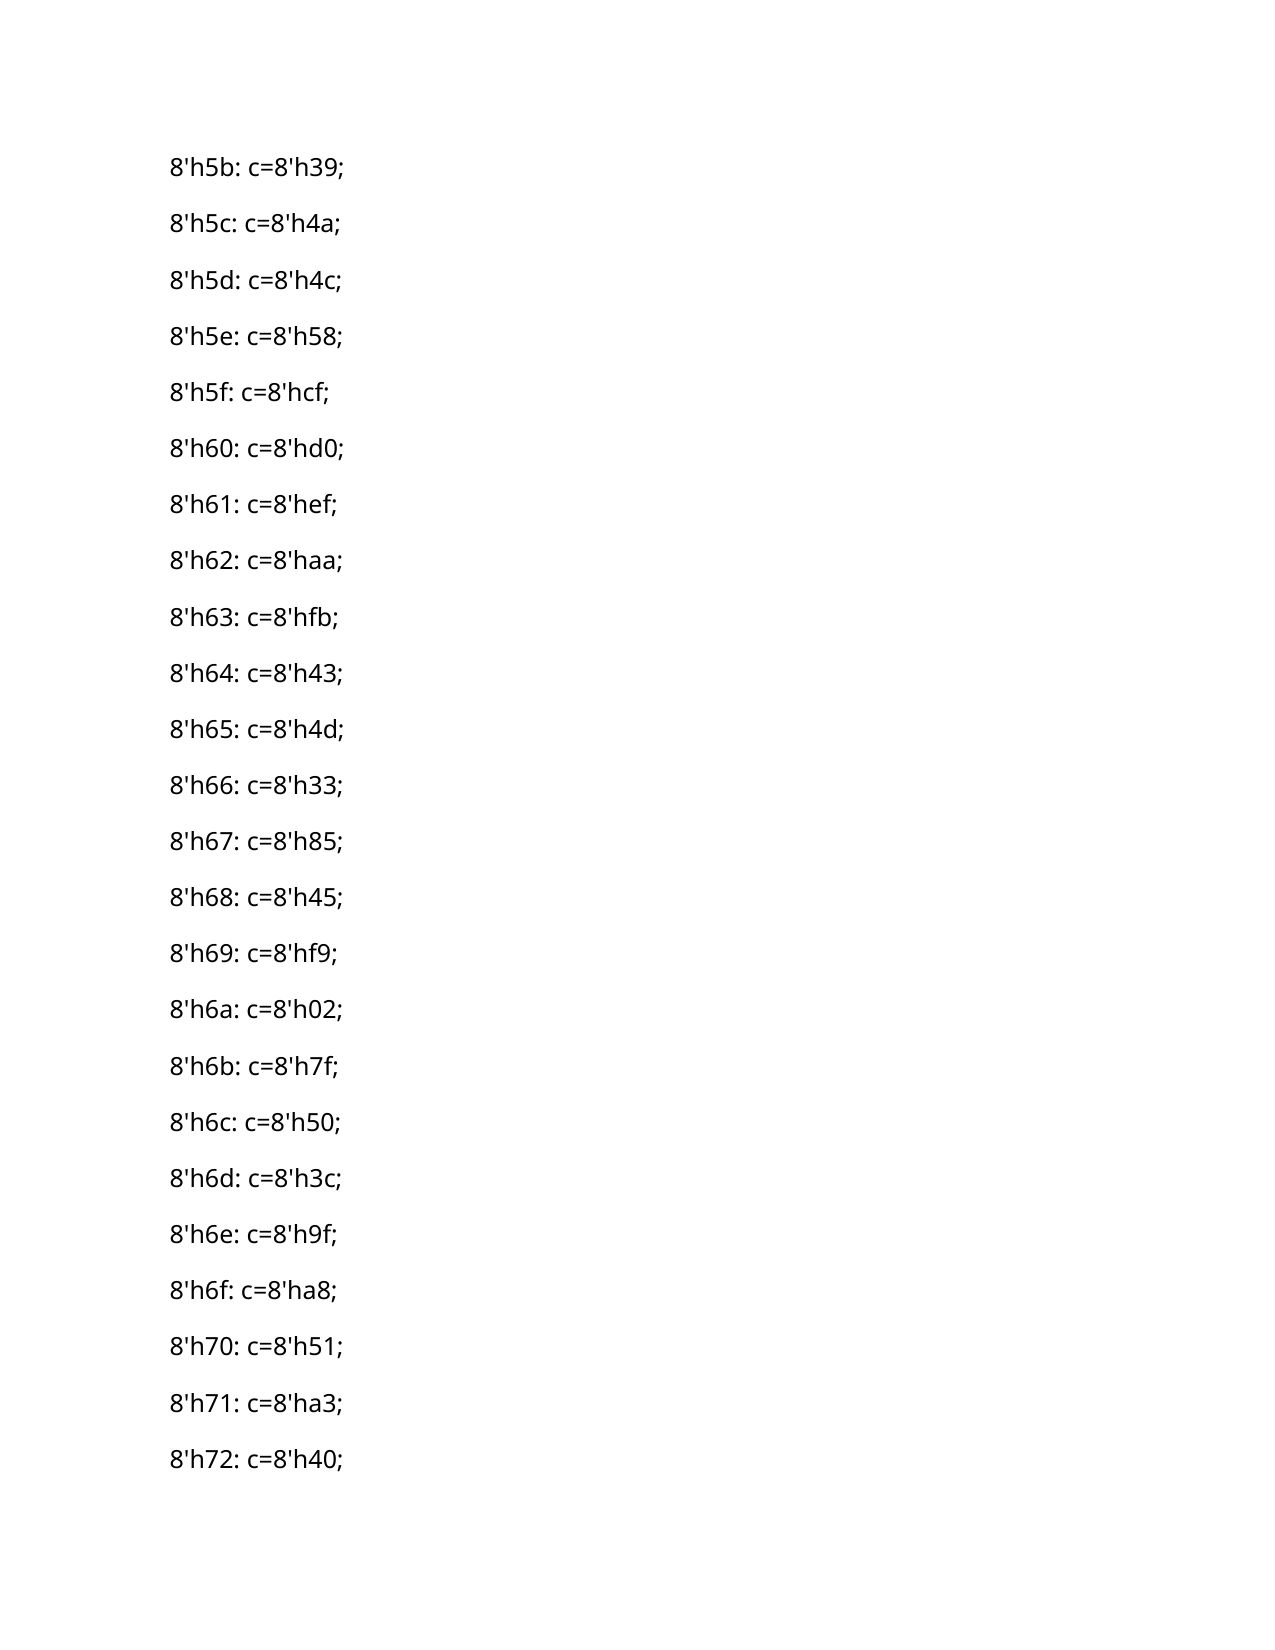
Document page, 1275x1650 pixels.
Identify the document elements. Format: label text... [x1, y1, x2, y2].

text 8'h5c: c=8'h4a; [150, 206, 1125, 240]
text 8'h64: c=8'h43; [150, 655, 1125, 689]
text 8'h6e: c=8'h9f; [150, 1217, 1125, 1251]
text 8'h5d: c=8'h4c; [150, 262, 1125, 296]
text 8'h72: c=8'h40; [150, 1441, 1125, 1475]
text 8'h68: c=8'h45; [150, 880, 1125, 914]
text 8'h61: c=8'hef; [150, 487, 1125, 521]
text 8'h6f: c=8'ha8; [150, 1273, 1125, 1307]
text 8'h67: c=8'h85; [150, 824, 1125, 858]
text 8'h60: c=8'hd0; [150, 431, 1125, 465]
text 8'h63: c=8'hfb; [150, 599, 1125, 633]
text 8'h5e: c=8'h58; [150, 318, 1125, 352]
text 8'h62: c=8'haa; [150, 543, 1125, 577]
text 8'h65: c=8'h4d; [150, 711, 1125, 746]
text 8'h5f: c=8'hcf; [150, 374, 1125, 409]
text 8'h5b: c=8'h39; [150, 150, 1125, 184]
text 8'h6b: c=8'h7f; [150, 1048, 1125, 1082]
text 8'h66: c=8'h33; [150, 768, 1125, 802]
text 8'h6a: c=8'h02; [150, 992, 1125, 1026]
text 8'h6c: c=8'h50; [150, 1104, 1125, 1138]
text 8'h69: c=8'hf9; [150, 936, 1125, 970]
text 8'h6d: c=8'h3c; [150, 1161, 1125, 1195]
text 8'h71: c=8'ha3; [150, 1385, 1125, 1419]
text 8'h70: c=8'h51; [150, 1329, 1125, 1363]
